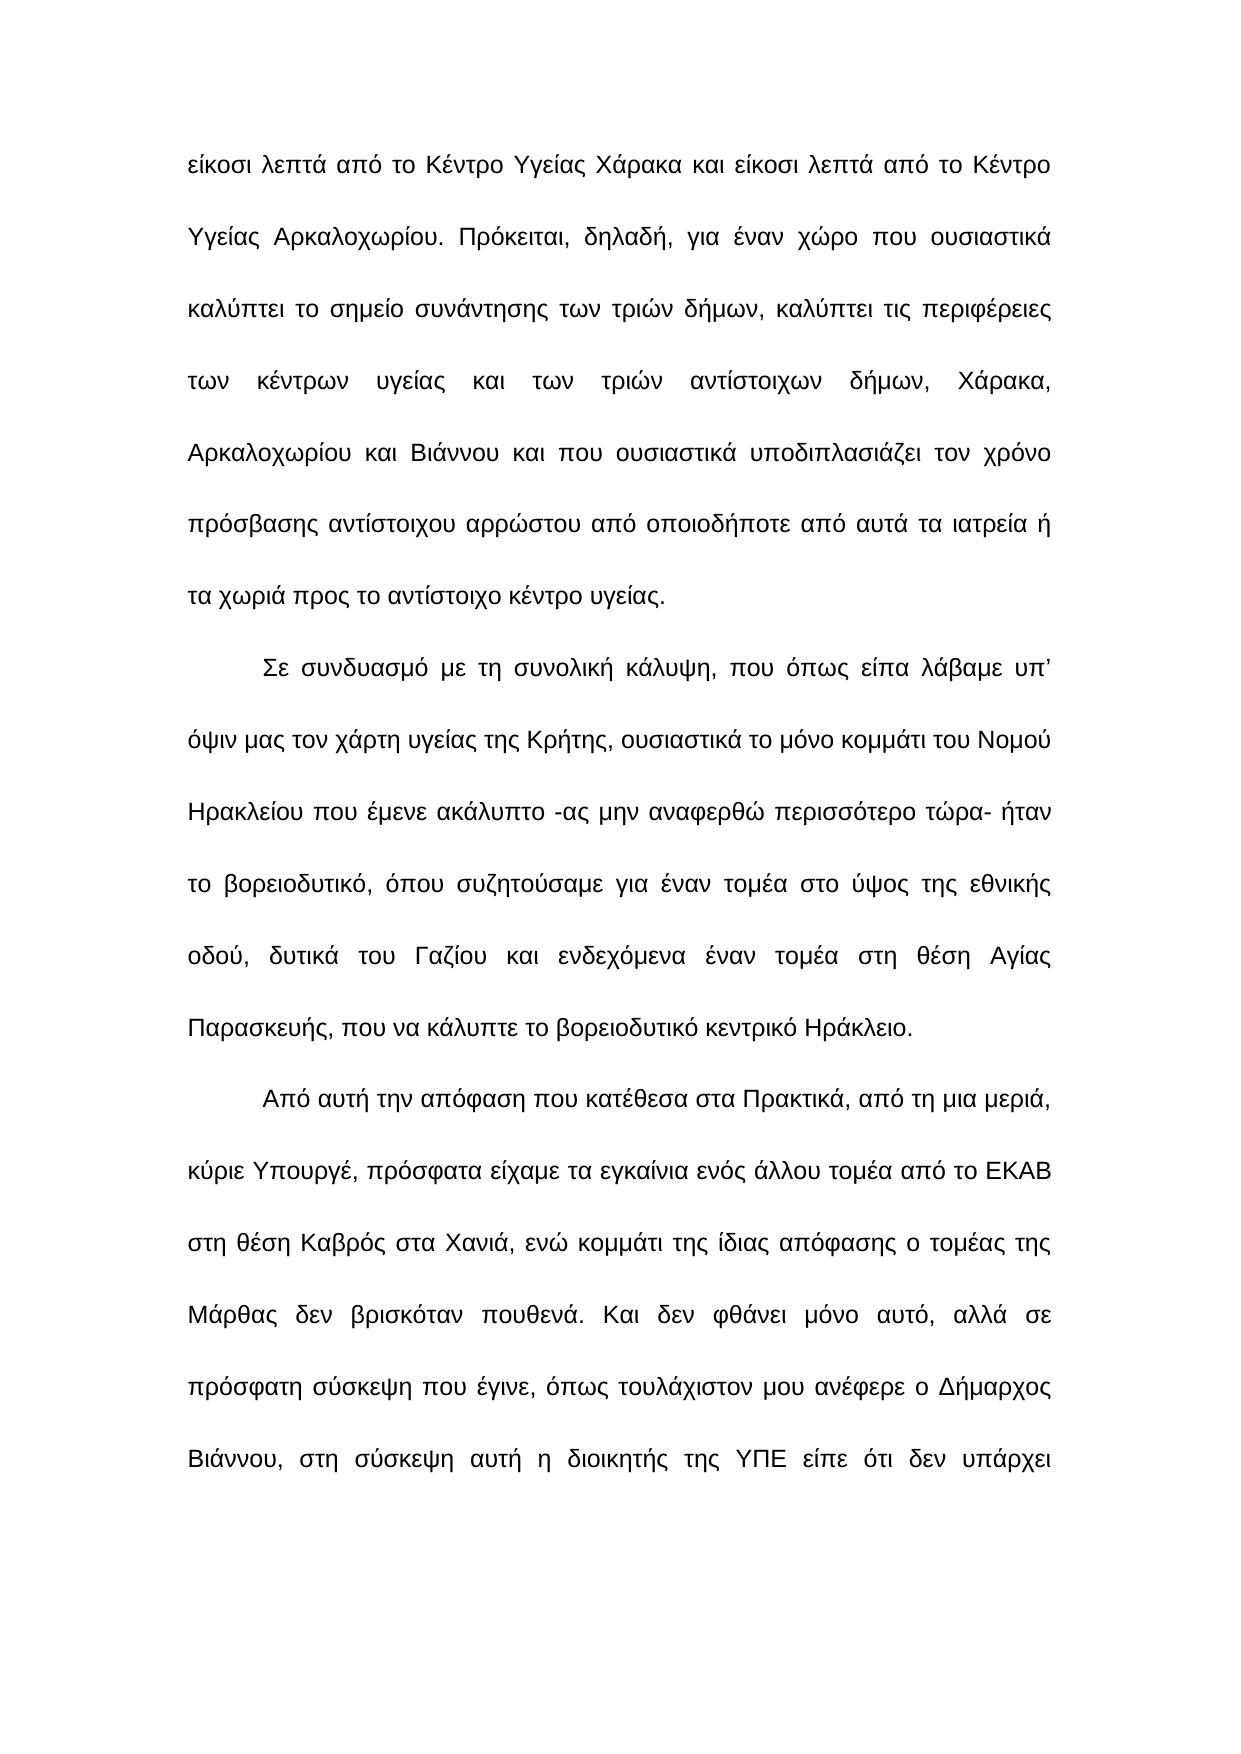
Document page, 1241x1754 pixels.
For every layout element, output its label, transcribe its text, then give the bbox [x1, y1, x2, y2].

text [187, 1084, 1053, 1472]
text Σε συνδυασμό με τη συνολική κάλυψη, που όπως είπα λάβαμε υπ’ όψιν μας τον χάρτη υγείας της Κρήτης, ουσιαστικά το μόνο κομμάτι του Νομού Ηρακλείου που έμενε ακάλυπτο -ας μην αναφερθώ περισσότερο τώρα- ήταν το βορειοδυτικό, όπου συζητούσαμε για έναν τομέα στο ύψος της εθνικής οδού, δυτικά του Γαζίου και ενδεχόμενα έναν τομέα στη θέση Αγίας Παρασκευής, που να κάλυπτε το βορειοδυτικό κεντρικό Ηράκλειο. [187, 653, 1053, 1041]
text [187, 150, 1053, 610]
